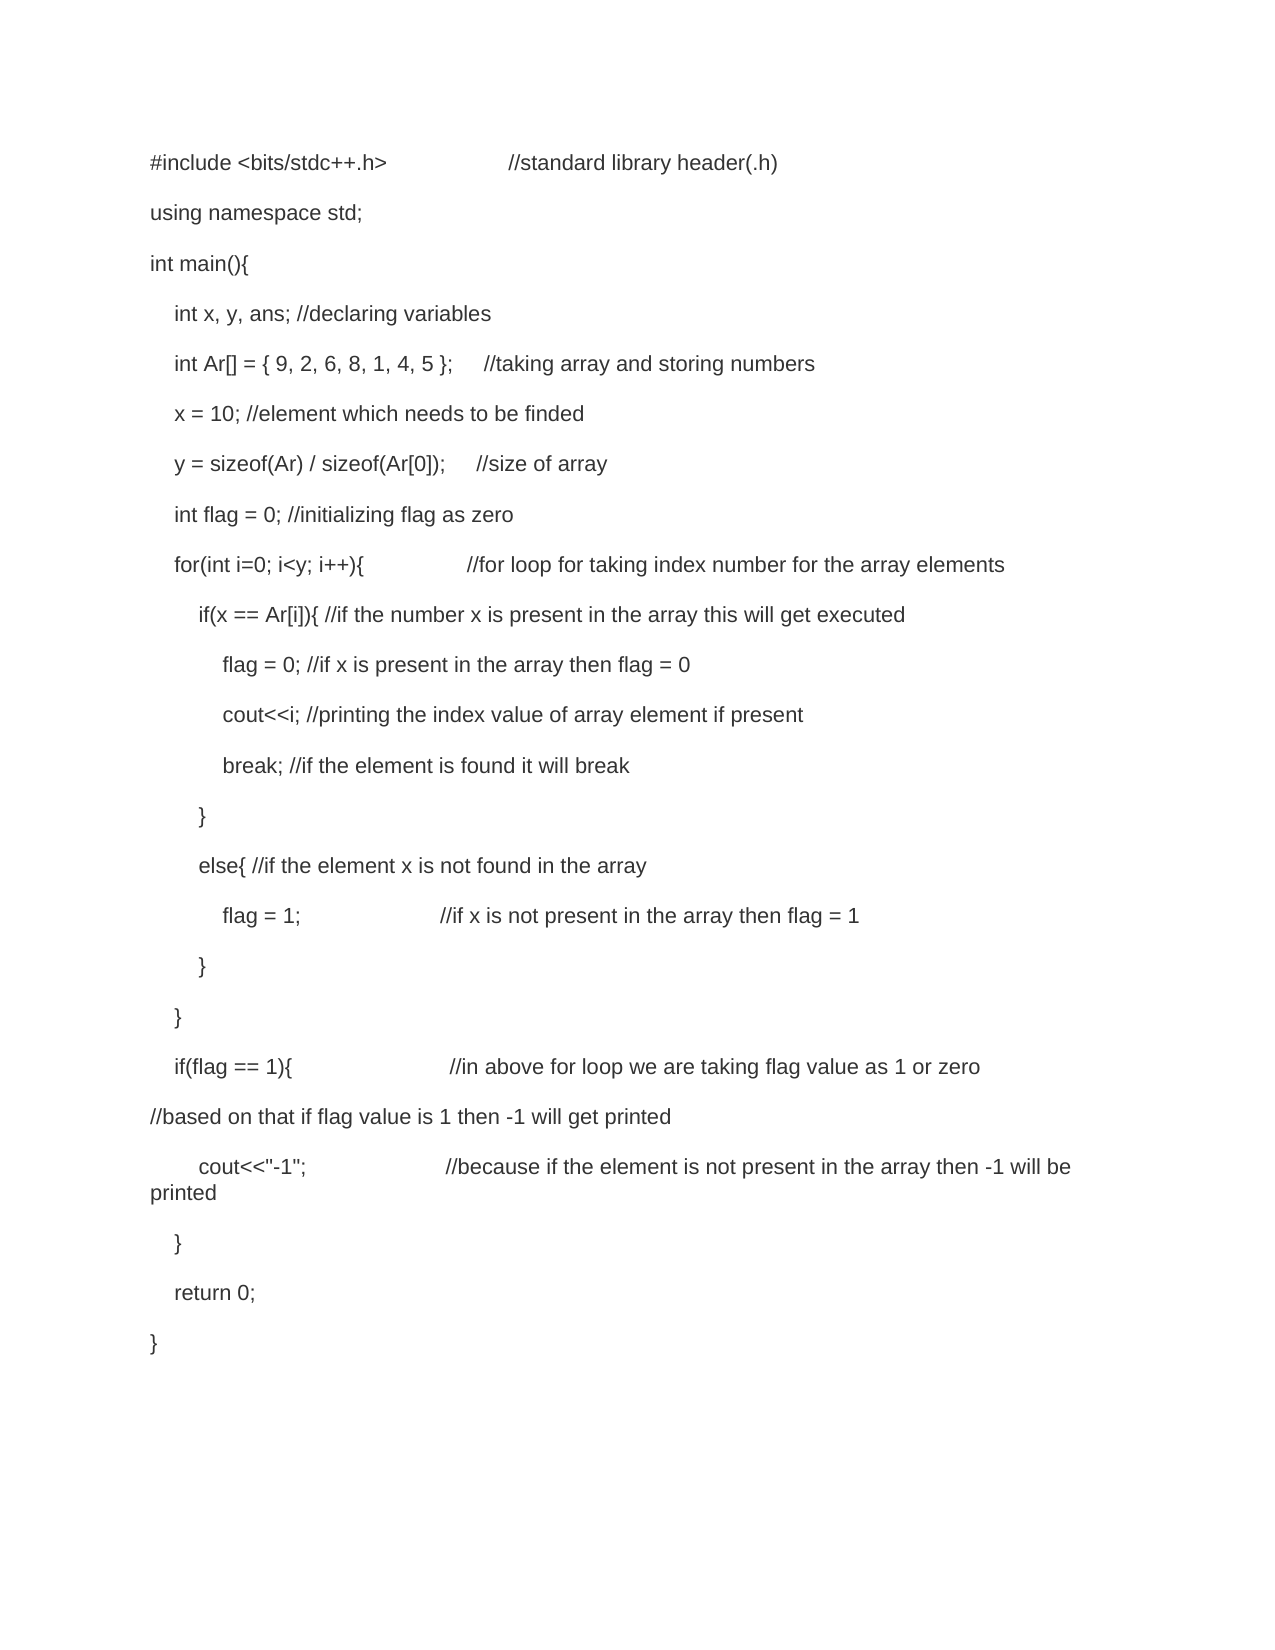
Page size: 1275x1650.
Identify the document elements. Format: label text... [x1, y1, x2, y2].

text int flag = 0; //initializing flag as zero [150, 501, 1125, 527]
text flag = 0; //if x is present in the array then flag = 0 [150, 652, 1125, 677]
text #include <bits/stdc++.h> //standard library header(.h) [150, 150, 1125, 175]
text int main(){ [150, 250, 1125, 276]
text y = sizeof(Ar) / sizeof(Ar[0]); //size of array [150, 451, 1125, 476]
text int Ar[] = { 9, 2, 6, 8, 1, 4, 5 }; //taking array and storing numbers [150, 351, 1125, 376]
text cout<<i; //printing the index value of array element if present [150, 702, 1125, 727]
text if(x == Ar[i]){ //if the number x is present in the array this will get executed [150, 602, 1125, 627]
text } [150, 803, 1125, 828]
text int x, y, ans; //declaring variables [150, 301, 1125, 326]
text for(int i=0; i<y; i++){ //for loop for taking index number for the array elements [150, 552, 1125, 577]
text } [150, 953, 1125, 978]
text //based on that if flag value is 1 then -1 will get printed [150, 1104, 1125, 1129]
text flag = 1; //if x is not present in the array then flag = 1 [150, 903, 1125, 928]
text return 0; [150, 1280, 1125, 1305]
text x = 10; //element which needs to be finded [150, 401, 1125, 426]
text if(flag == 1){ //in above for loop we are taking flag value as 1 or zero [150, 1054, 1125, 1079]
text } [150, 1229, 1125, 1255]
text using namespace std; [150, 200, 1125, 225]
text } [150, 1003, 1125, 1029]
text break; //if the element is found it will break [150, 752, 1125, 778]
text else{ //if the element x is not found in the array [150, 853, 1125, 878]
text cout<<"-1"; //because if the element is not present in the array then -1 will be printed [150, 1154, 1125, 1204]
text } [150, 1330, 1125, 1355]
